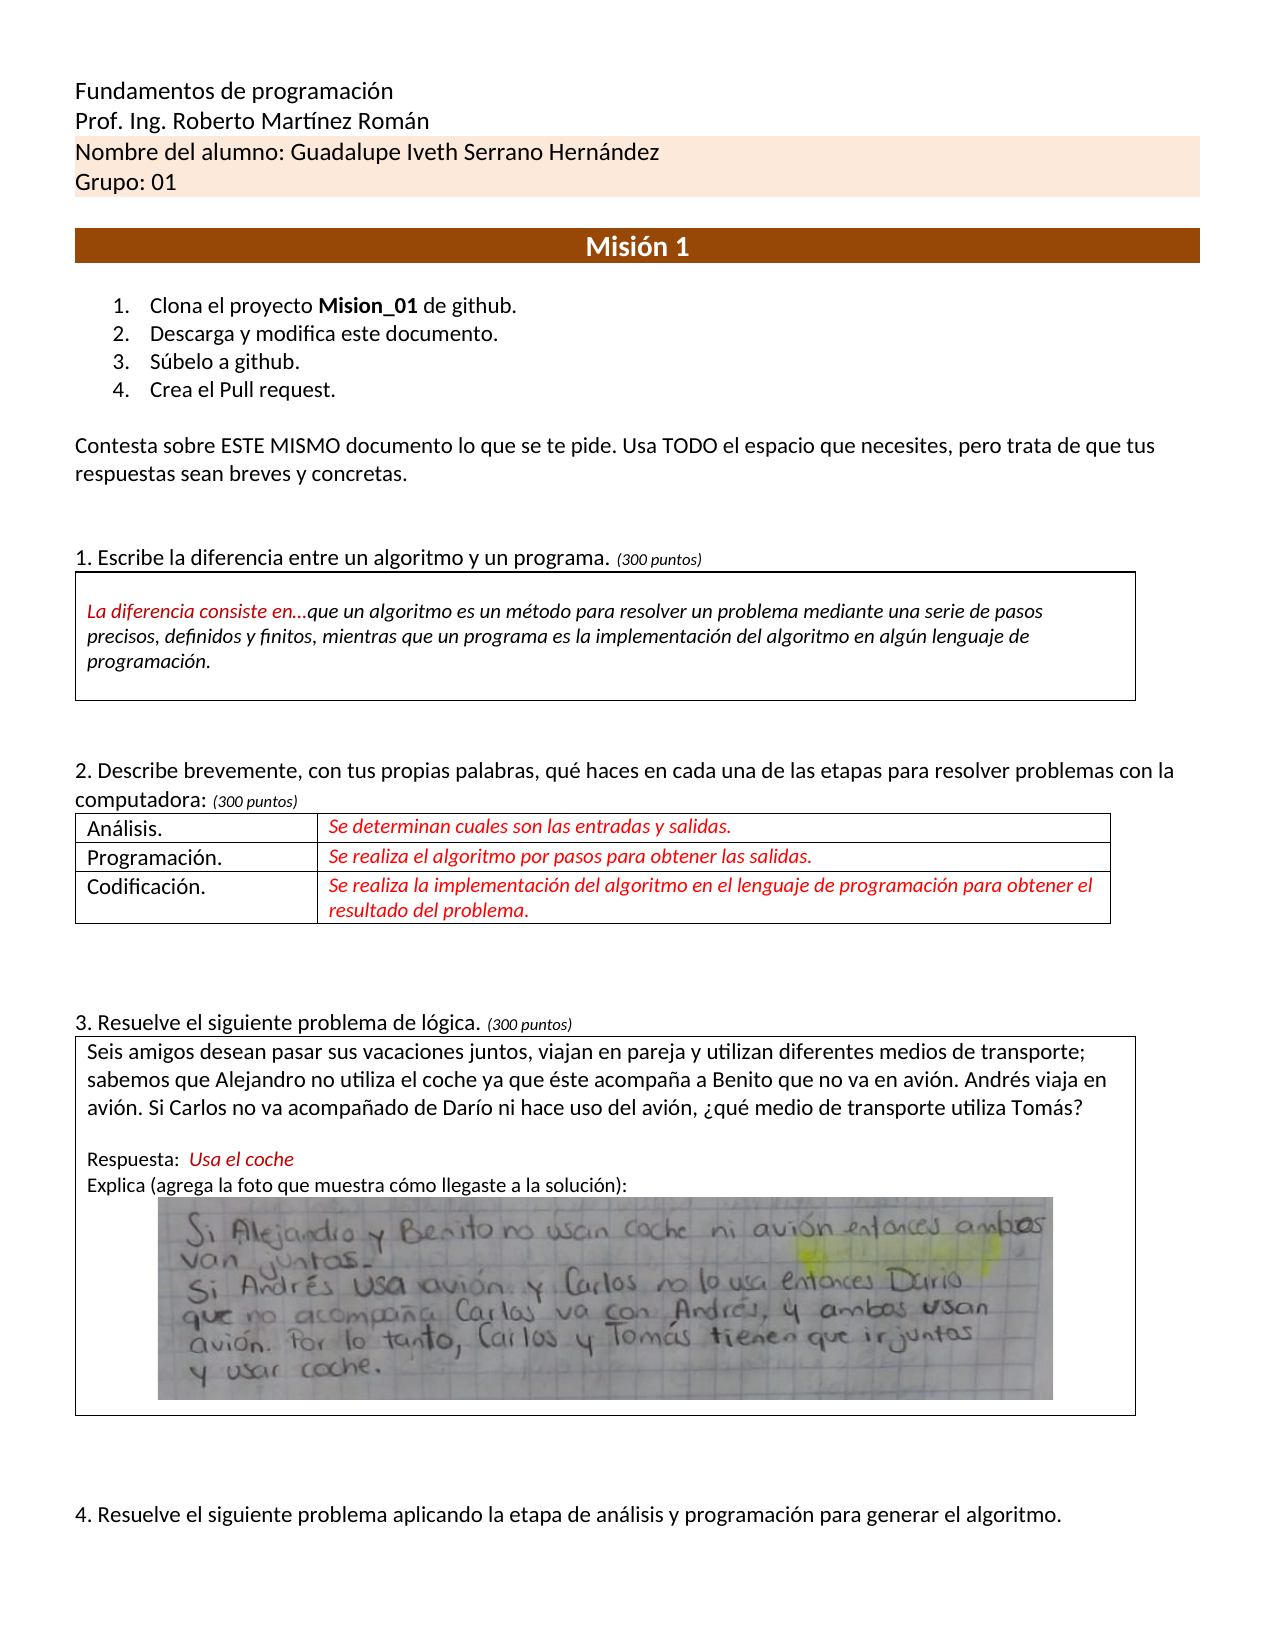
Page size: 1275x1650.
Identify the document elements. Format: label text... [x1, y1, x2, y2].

table_cell Codificación. [76, 872, 317, 923]
list Descarga y modifica este documento. [112, 319, 1200, 347]
text Fundamentos de programación [75, 75, 1200, 106]
table_cell Programación. [76, 843, 317, 871]
picture [157, 1197, 1054, 1400]
text 2. Describe brevemente, con tus propias palabras, qué haces en cada una de las etapas para resolver problemas con la computadora: (300 puntos) [75, 757, 1200, 813]
text Prof. Ing. Roberto Martínez Román [75, 106, 1200, 136]
table_cell Se realiza el algoritmo por pasos para obtener las salidas. [318, 843, 1110, 871]
table_header Seis amigos desean pasar sus vacaciones juntos, viajan en pareja y utilizan diferentes medios de transporte; sabemos que Alejandro no utiliza el coche ya que éste acompaña a Benito que no va en avión. Andrés viaja en avión. Si Carlos no va acompañado de Darío ni hace uso del avión, ¿qué medio de transporte utiliza Tomás? Respuesta: Usa el coche Explica (agrega la foto que muestra cómo llegaste a la solución): [76, 1037, 1135, 1415]
table_header La diferencia consiste en…que un algoritmo es un método para resolver un problema mediante una serie de pasos precisos, definidos y finitos, mientras que un programa es la implementación del algoritmo en algún lenguaje de programación. [76, 573, 1135, 699]
table_header Se determinan cuales son las entradas y salidas. [318, 814, 1110, 842]
table_cell Se realiza la implementación del algoritmo en el lenguaje de programación para obtener el resultado del problema. [318, 872, 1110, 923]
text Misión 1 [75, 228, 1200, 263]
table_header Análisis. [76, 814, 317, 842]
text Nombre del alumno: Guadalupe Iveth Serrano Hernández [75, 136, 1200, 167]
text 4. Resuelve el siguiente problema aplicando la etapa de análisis y programación para generar el algoritmo. [75, 1500, 1200, 1528]
list Súbelo a github. [112, 347, 1200, 375]
list Crea el Pull request. [112, 375, 1200, 403]
list Clona el proyecto Mision_01 de github. [112, 291, 1200, 319]
text 3. Resuelve el siguiente problema de lógica. (300 puntos) [75, 1008, 1200, 1036]
text Contesta sobre ESTE MISMO documento lo que se te pide. Usa TODO el espacio que necesites, pero trata de que tus respuestas sean breves y concretas. [75, 431, 1200, 487]
text Grupo: 01 [75, 167, 1200, 197]
text 1. Escribe la diferencia entre un algoritmo y un programa. (300 puntos) [75, 543, 1200, 571]
